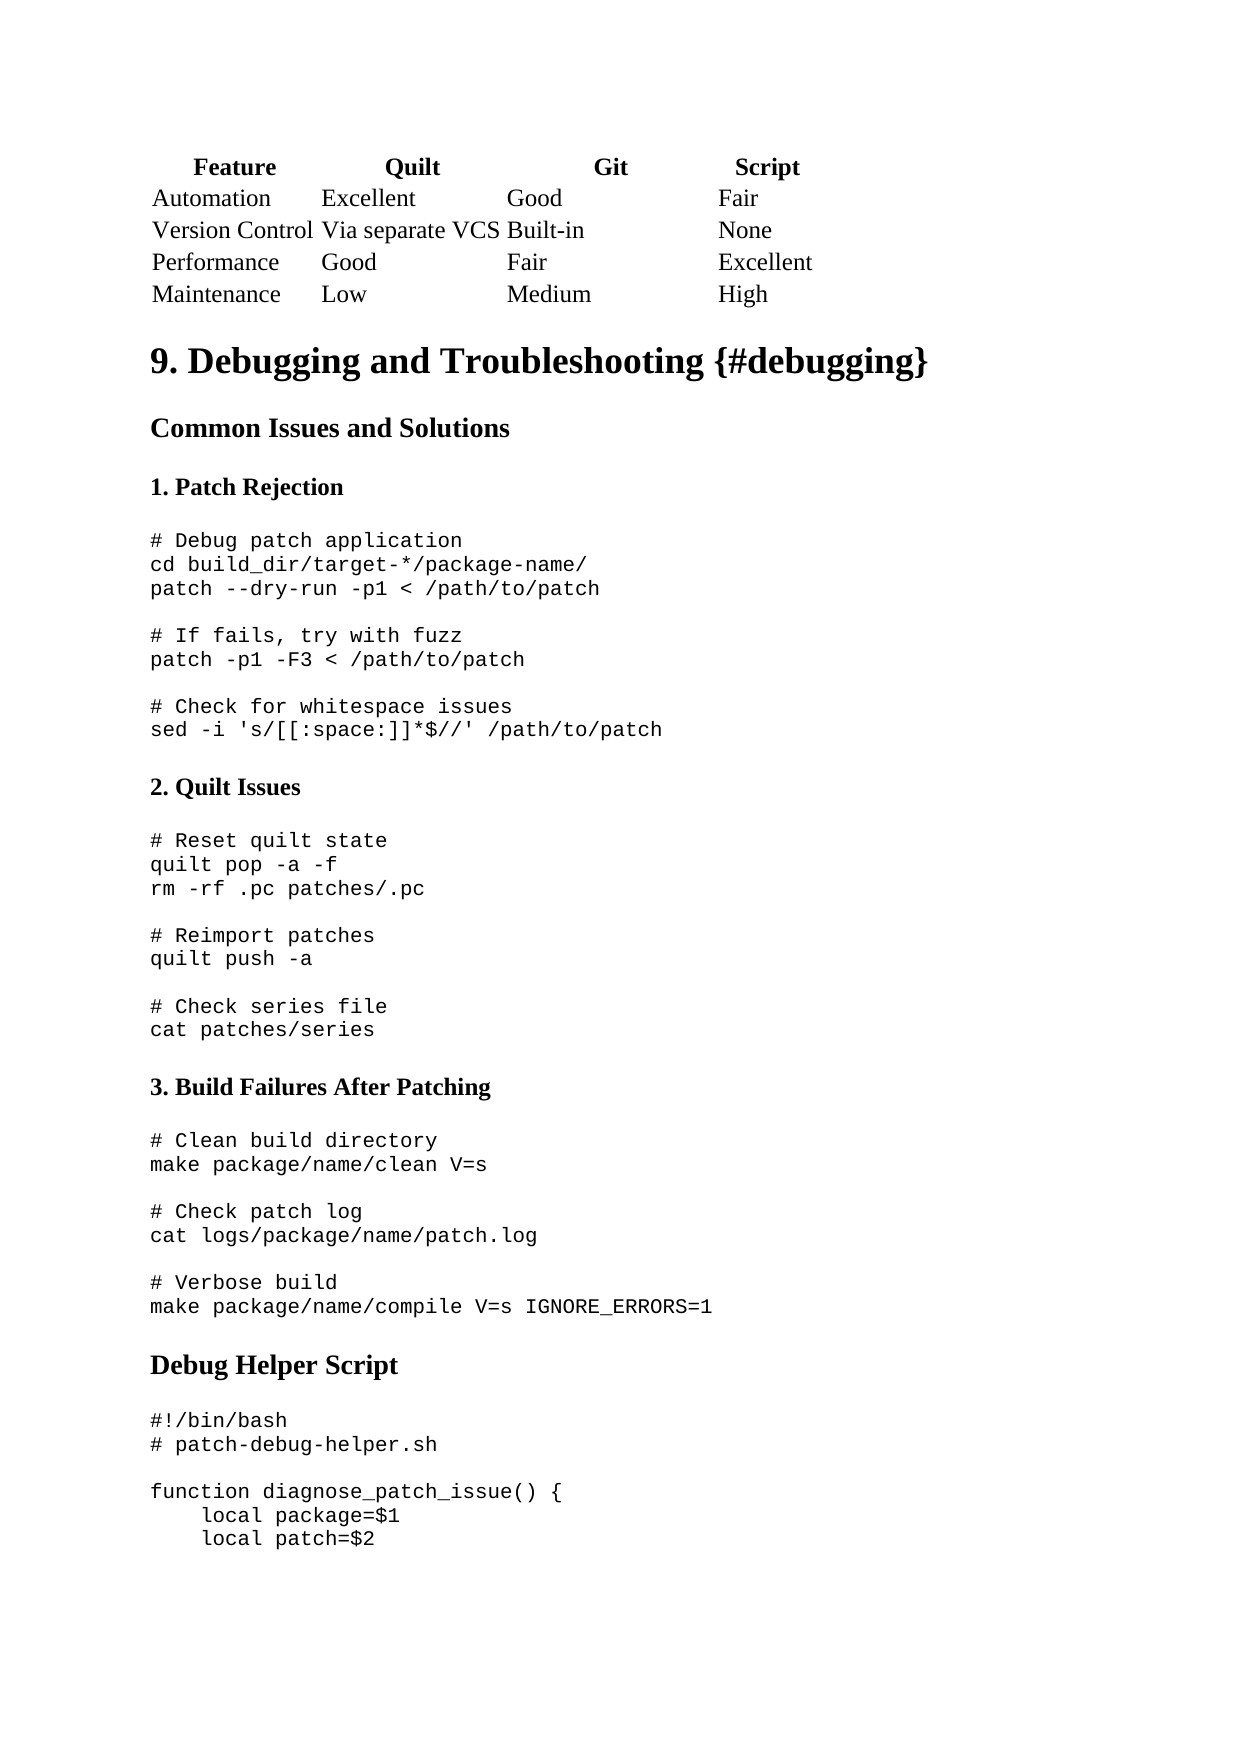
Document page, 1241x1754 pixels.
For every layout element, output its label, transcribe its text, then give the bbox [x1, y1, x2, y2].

table_cell Version Control [150, 214, 319, 246]
table_cell Medium [505, 278, 716, 309]
text function diagnose_patch_issue() { [150, 1481, 1090, 1504]
text # Check series file [150, 996, 1090, 1019]
text #!/bin/bash [150, 1410, 1090, 1434]
table_header Feature [150, 150, 319, 182]
text rm -rf .pc patches/.pc [150, 877, 1090, 901]
table_cell Fair [505, 246, 716, 277]
text make package/name/clean V=s [150, 1154, 1090, 1177]
table_cell Low [320, 278, 505, 309]
text local patch=$2 [150, 1528, 1090, 1552]
text cat patches/series [150, 1019, 1090, 1043]
table_cell Excellent [716, 246, 818, 277]
table_cell Maintenance [150, 278, 319, 309]
text sed -i 's/[[:space:]]*$//' /path/to/patch [150, 719, 1090, 743]
text 2. Quilt Issues [150, 772, 1090, 801]
table_cell Performance [150, 246, 319, 277]
text Debug Helper Script [150, 1348, 1090, 1381]
text 3. Build Failures After Patching [150, 1072, 1090, 1101]
text local package=$1 [150, 1504, 1090, 1528]
text # Check for whitespace issues [150, 696, 1090, 719]
text quilt pop -a -f [150, 854, 1090, 877]
text # patch-debug-helper.sh [150, 1434, 1090, 1457]
text patch -p1 -F3 < /path/to/patch [150, 648, 1090, 672]
table_cell None [716, 214, 818, 246]
table_cell Good [505, 182, 716, 214]
text cat logs/package/name/patch.log [150, 1225, 1090, 1248]
table_header Script [716, 150, 818, 182]
table_header Quilt [320, 150, 505, 182]
table_cell Via separate VCS [320, 214, 505, 246]
text quilt push -a [150, 948, 1090, 972]
text # Check patch log [150, 1201, 1090, 1225]
table_cell Fair [716, 182, 818, 214]
table_cell Excellent [320, 182, 505, 214]
table_cell Built-in [505, 214, 716, 246]
table_cell Good [320, 246, 505, 277]
text cd build_dir/target-*/package-name/ [150, 554, 1090, 578]
text make package/name/compile V=s IGNORE_ERRORS=1 [150, 1296, 1090, 1319]
text patch --dry-run -p1 < /path/to/patch [150, 578, 1090, 601]
text # Clean build directory [150, 1130, 1090, 1154]
table_cell High [716, 278, 818, 309]
text 1. Patch Rejection [150, 472, 1090, 501]
text # Reset quilt state [150, 830, 1090, 854]
table_cell Automation [150, 182, 319, 214]
text # Reimport patches [150, 925, 1090, 948]
text # Verbose build [150, 1272, 1090, 1296]
table_header Git [505, 150, 716, 182]
text Common Issues and Solutions [150, 411, 1090, 443]
text # If fails, try with fuzz [150, 625, 1090, 648]
text 9. Debugging and Troubleshooting {#debugging} [150, 338, 1090, 382]
text # Debug patch application [150, 530, 1090, 554]
